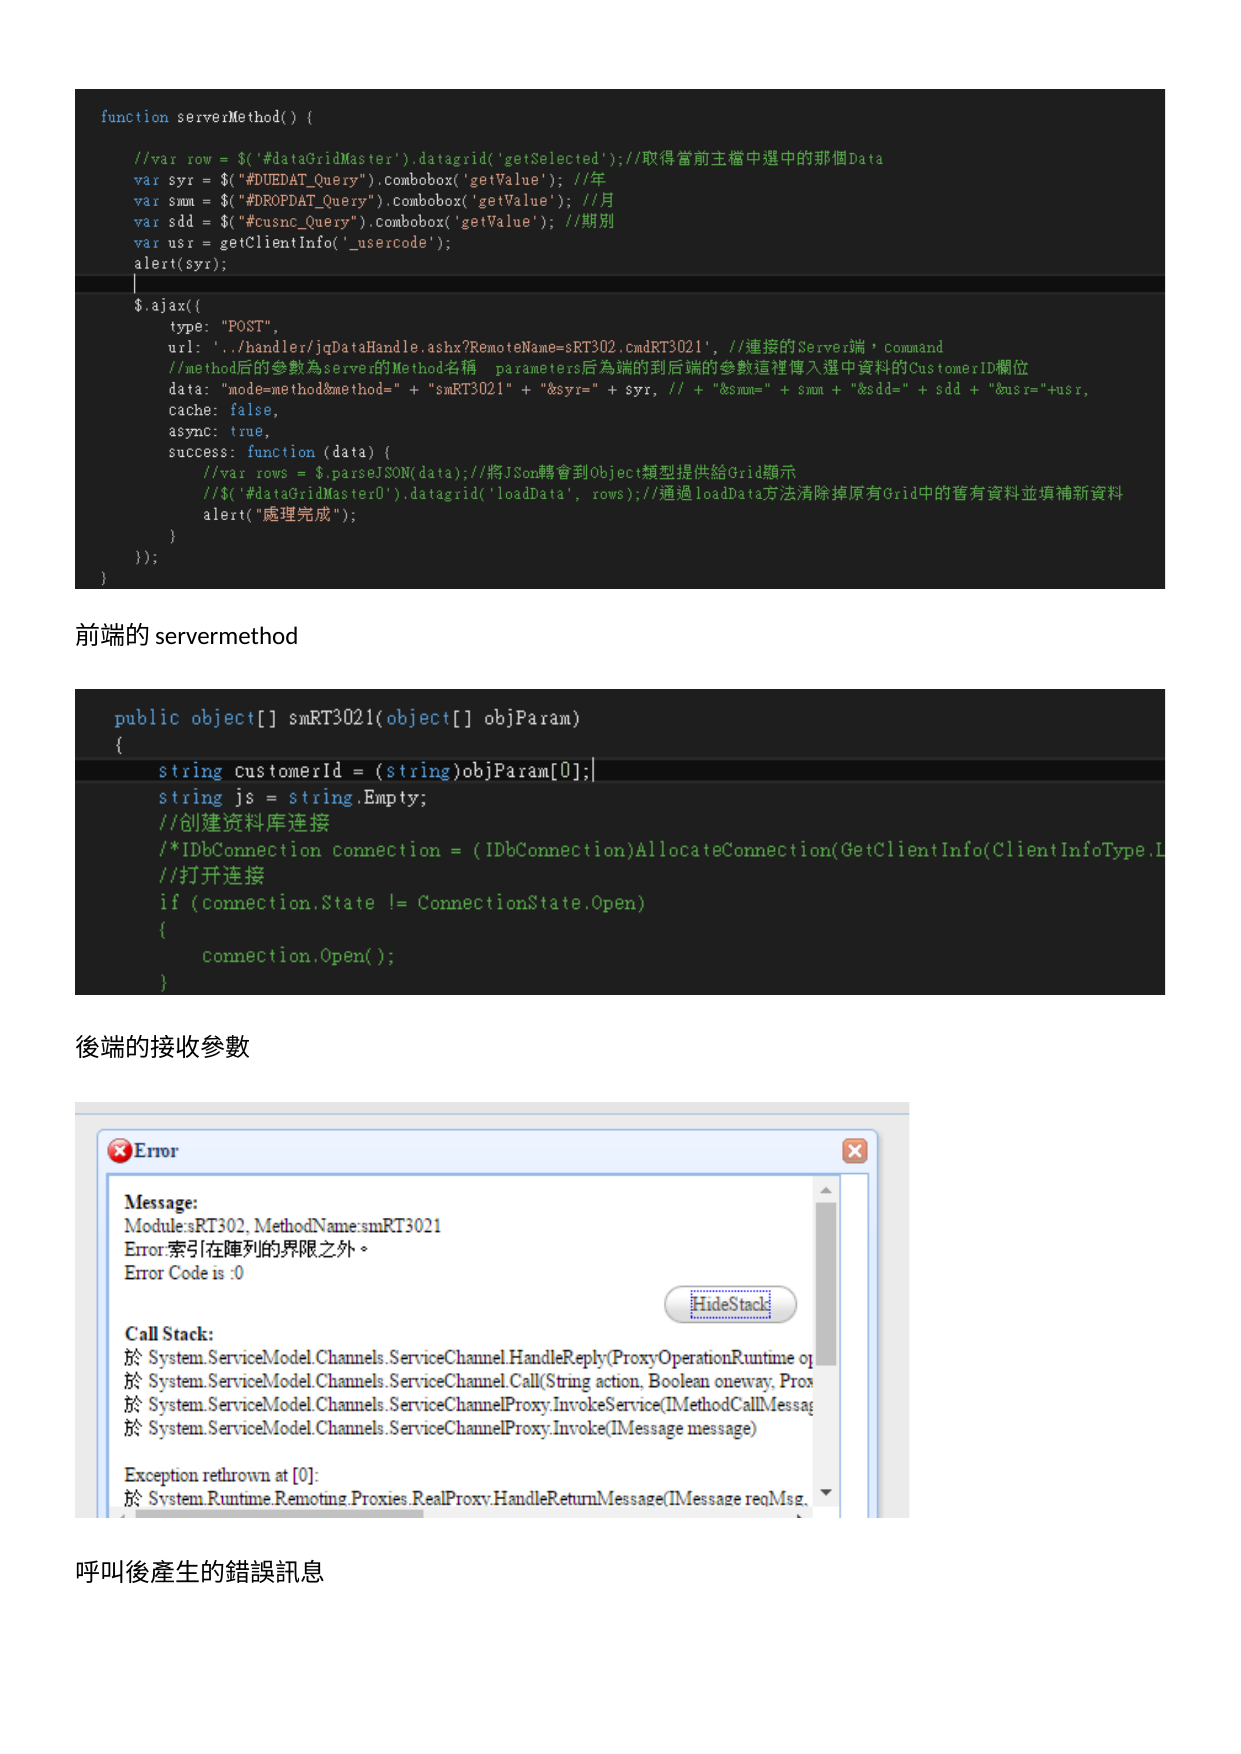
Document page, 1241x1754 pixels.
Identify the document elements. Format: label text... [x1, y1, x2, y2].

picture [75, 689, 1166, 995]
text 呼叫後產生的錯誤訊息 [75, 1552, 1165, 1589]
picture [75, 1102, 910, 1518]
text 前端的servermethod [75, 614, 1165, 652]
picture [75, 89, 1166, 589]
text 後端的接收參數 [75, 1027, 1165, 1064]
